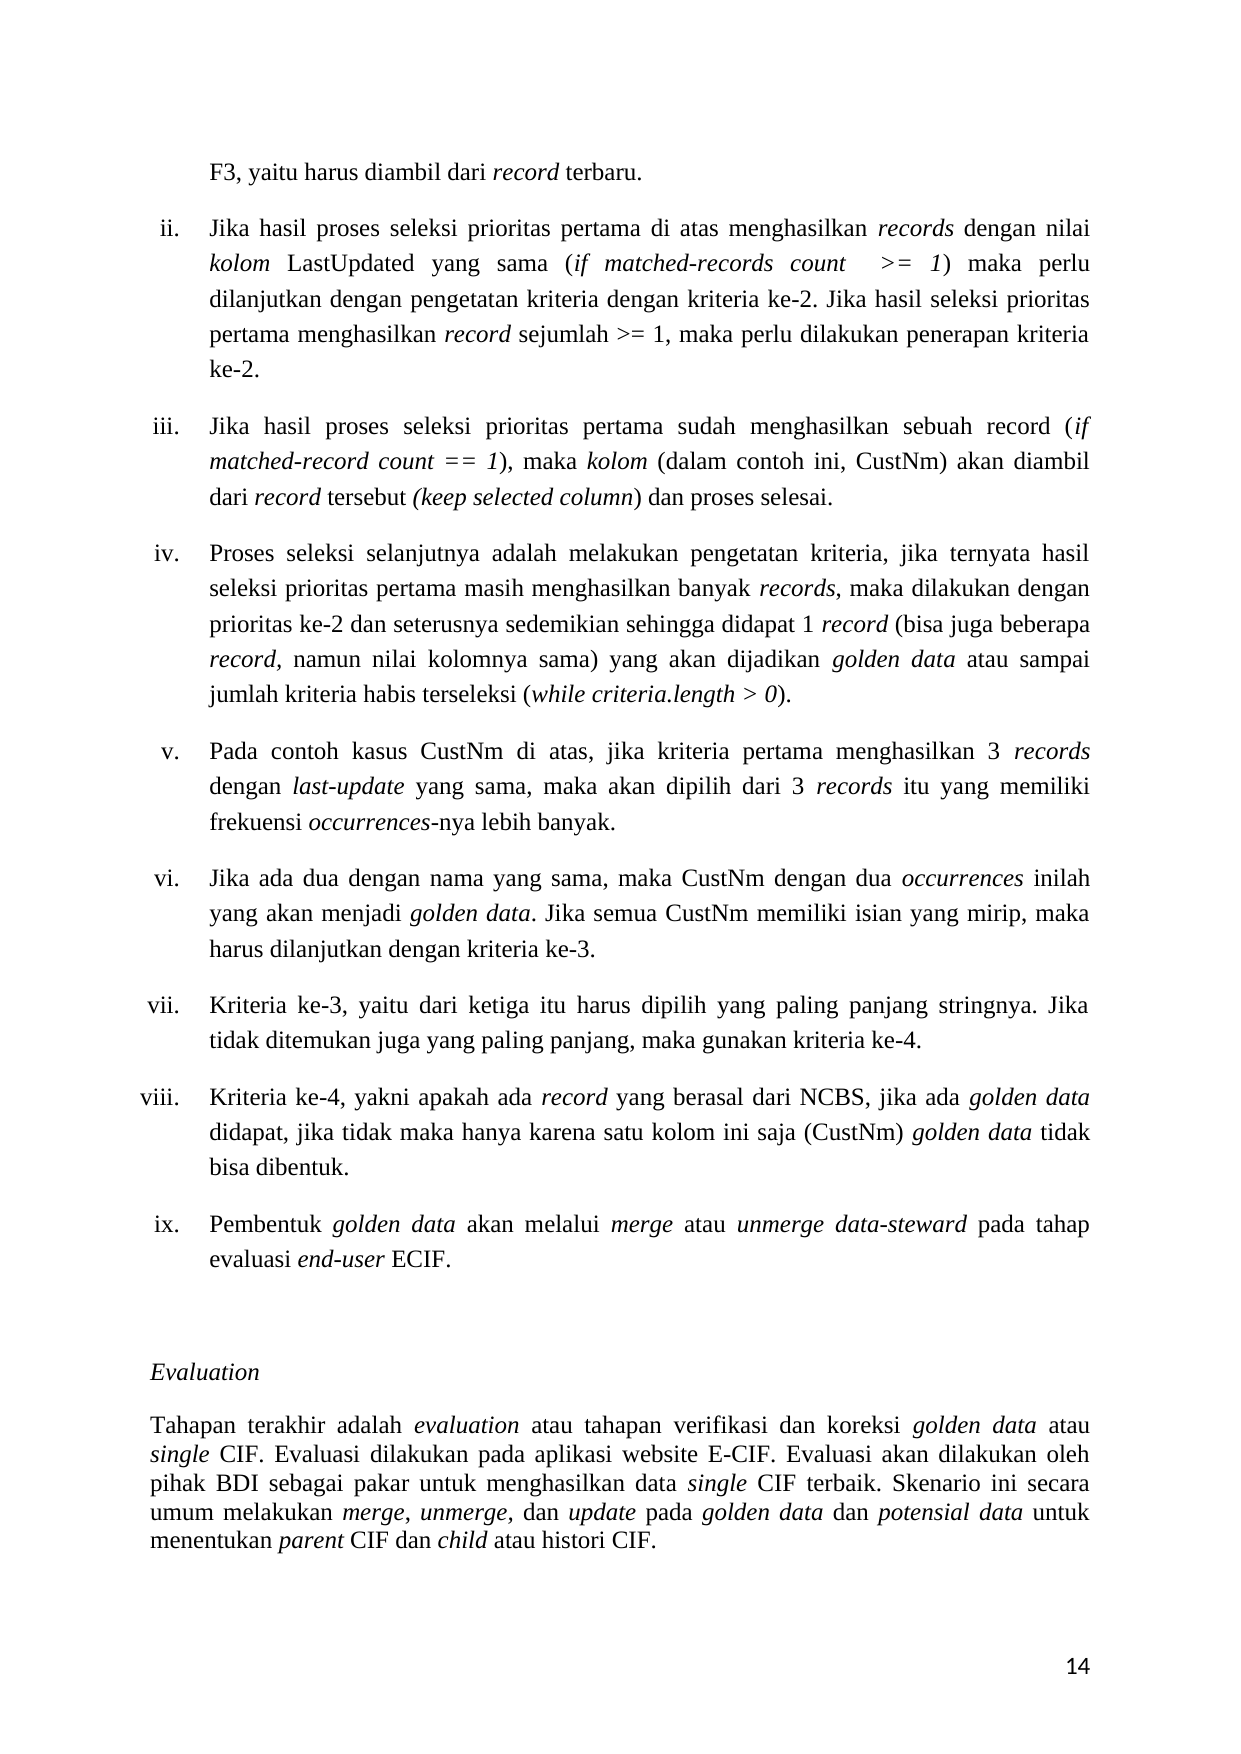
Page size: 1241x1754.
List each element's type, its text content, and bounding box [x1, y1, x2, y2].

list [179, 150, 1090, 185]
list Kriteria ke-3, yaitu dari ketiga itu harus dipilih yang paling panjang stringnya. Jika tidak ditemukan juga yang paling panjang, maka gunakan kriteria ke-4. [179, 983, 1090, 1054]
list Pembentuk golden data akan melalui merge atau unmerge data-steward pada tahap evaluasi end-user ECIF. [179, 1202, 1090, 1273]
list Jika hasil proses seleksi prioritas pertama di atas menghasilkan records dengan nilai kolom LastUpdated yang sama (if matched-records count >= 1) maka perlu dilanjutkan dengan pengetatan kriteria dengan kriteria ke-2. Jika hasil seleksi prioritas pertama menghasilkan record sejumlah >= 1, maka perlu dilakukan penerapan kriteria ke-2. [179, 206, 1090, 383]
list Proses seleksi selanjutnya adalah melakukan pengetatan kriteria, jika ternyata hasil seleksi prioritas pertama masih menghasilkan banyak records, maka dilakukan dengan prioritas ke-2 dan seterusnya sedemikian sehingga didapat 1 record (bisa juga beberapa record, namun nilai kolomnya sama) yang akan dijadikan golden data atau sampai jumlah kriteria habis terseleksi (while criteria.length > 0). [179, 531, 1090, 708]
text Evaluation [150, 1350, 1090, 1385]
list Kriteria ke-4, yakni apakah ada record yang berasal dari NCBS, jika ada golden data didapat, jika tidak maka hanya karena satu kolom ini saja (CustNm) golden data tidak bisa dibentuk. [179, 1075, 1090, 1181]
text Tahapan terakhir adalah evaluation atau tahapan verifikasi dan koreksi golden data atau single CIF. Evaluasi dilakukan pada aplikasi website E-CIF. Evaluasi akan dilakukan oleh pihak BDI sebagai pakar untuk menghasilkan data single CIF terbaik. Skenario ini secara umum melakukan merge, unmerge, dan update pada golden data dan potensial data untuk menentukan parent CIF dan child atau histori CIF. [150, 1410, 1090, 1554]
list Jika hasil proses seleksi prioritas pertama sudah menghasilkan sebuah record (if matched-record count == 1), maka kolom (dalam contoh ini, CustNm) akan diambil dari record tersebut (keep selected column) dan proses selesai. [179, 404, 1090, 510]
list Jika ada dua dengan nama yang sama, maka CustNm dengan dua occurrences inilah yang akan menjadi golden data. Jika semua CustNm memiliki isian yang mirip, maka harus dilanjutkan dengan kriteria ke-3. [179, 856, 1090, 962]
list Pada contoh kasus CustNm di atas, jika kriteria pertama menghasilkan 3 records dengan last-update yang sama, maka akan dipilih dari 3 records itu yang memiliki frekuensi occurrences-nya lebih banyak. [179, 729, 1090, 835]
